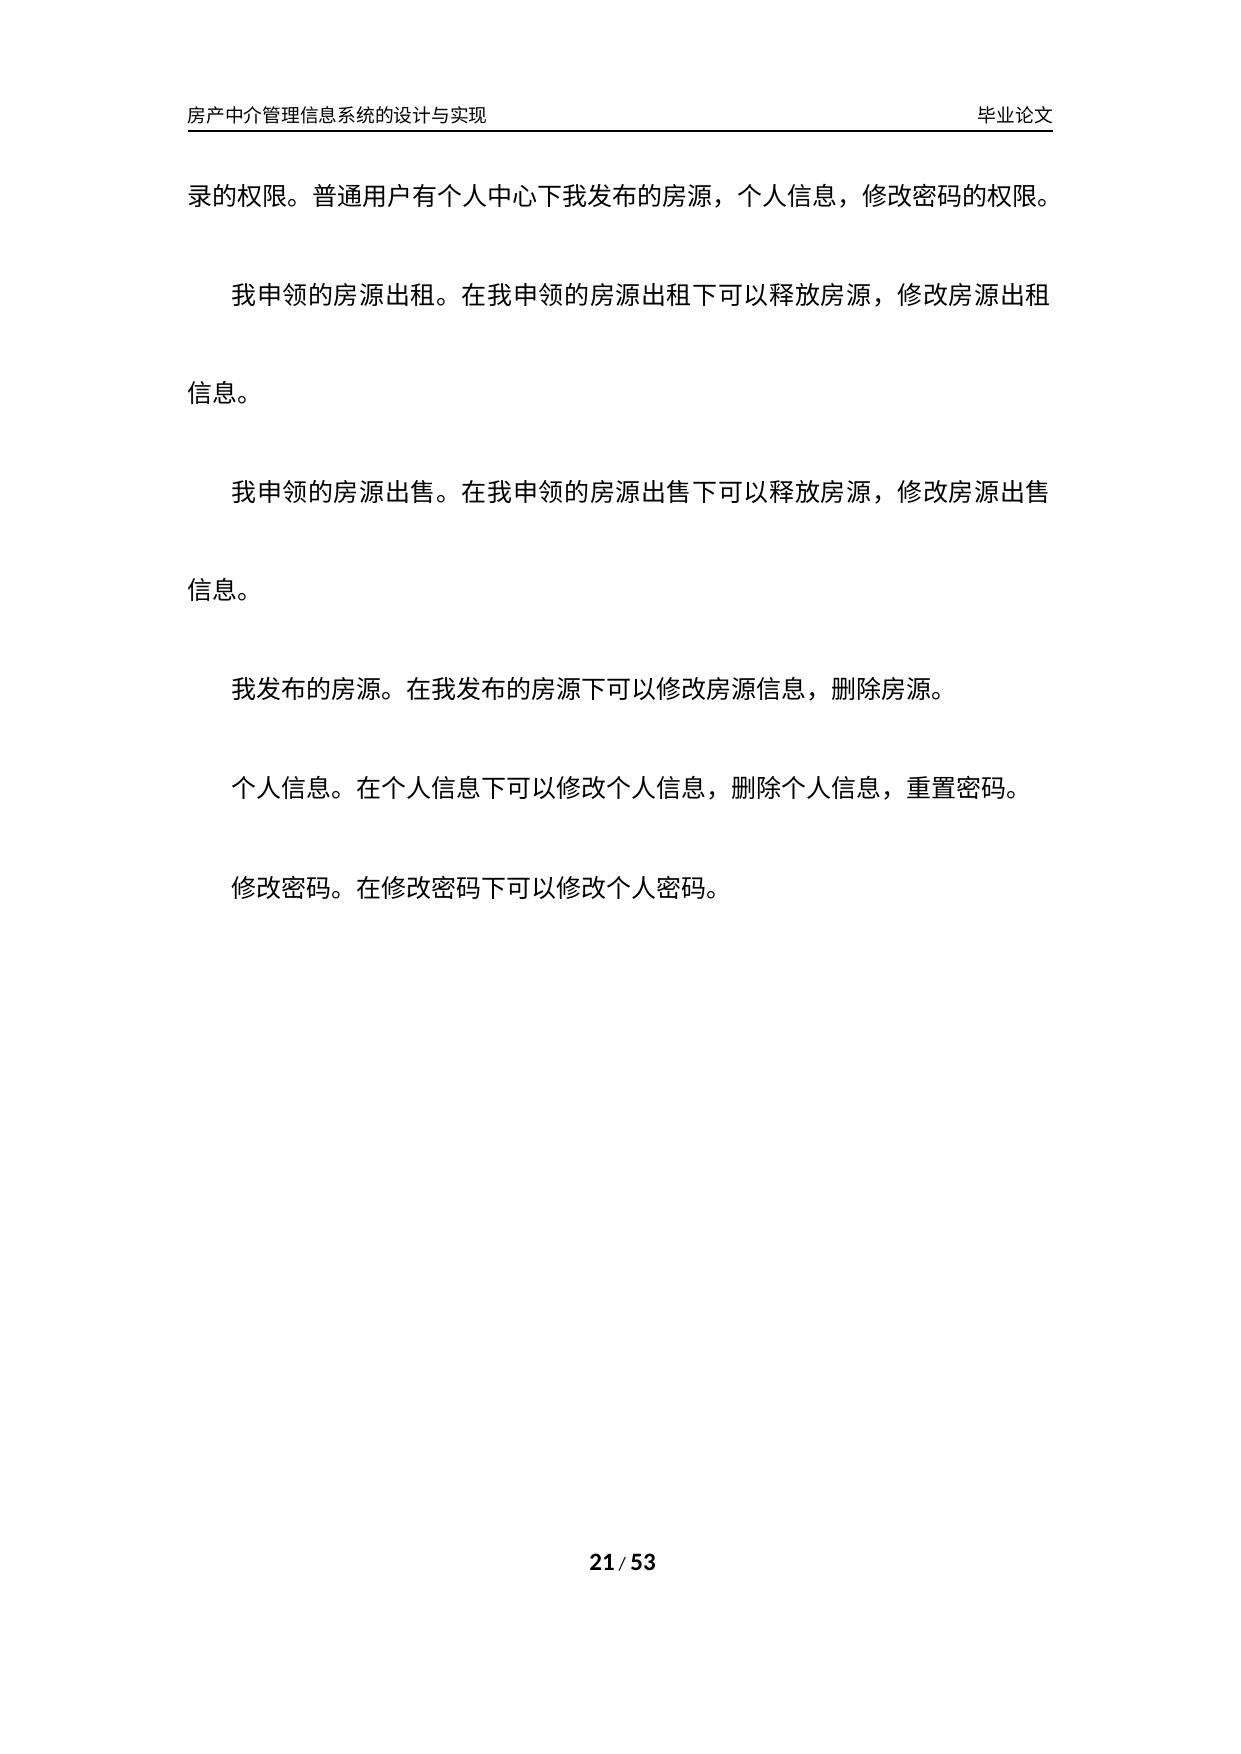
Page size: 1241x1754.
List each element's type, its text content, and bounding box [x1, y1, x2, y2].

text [187, 162, 1053, 227]
text 修改密码。在修改密码下可以修改个人密码。 [187, 854, 1053, 919]
text 我申领的房源出租。在我申领的房源出租下可以释放房源，修改房源出租信息。 [187, 261, 1053, 424]
text 我发布的房源。在我发布的房源下可以修改房源信息，删除房源。 [187, 655, 1053, 720]
text 个人信息。在个人信息下可以修改个人信息，删除个人信息，重置密码。 [187, 754, 1053, 819]
text 我申领的房源出售。在我申领的房源出售下可以释放房源，修改房源出售信息。 [187, 458, 1053, 621]
